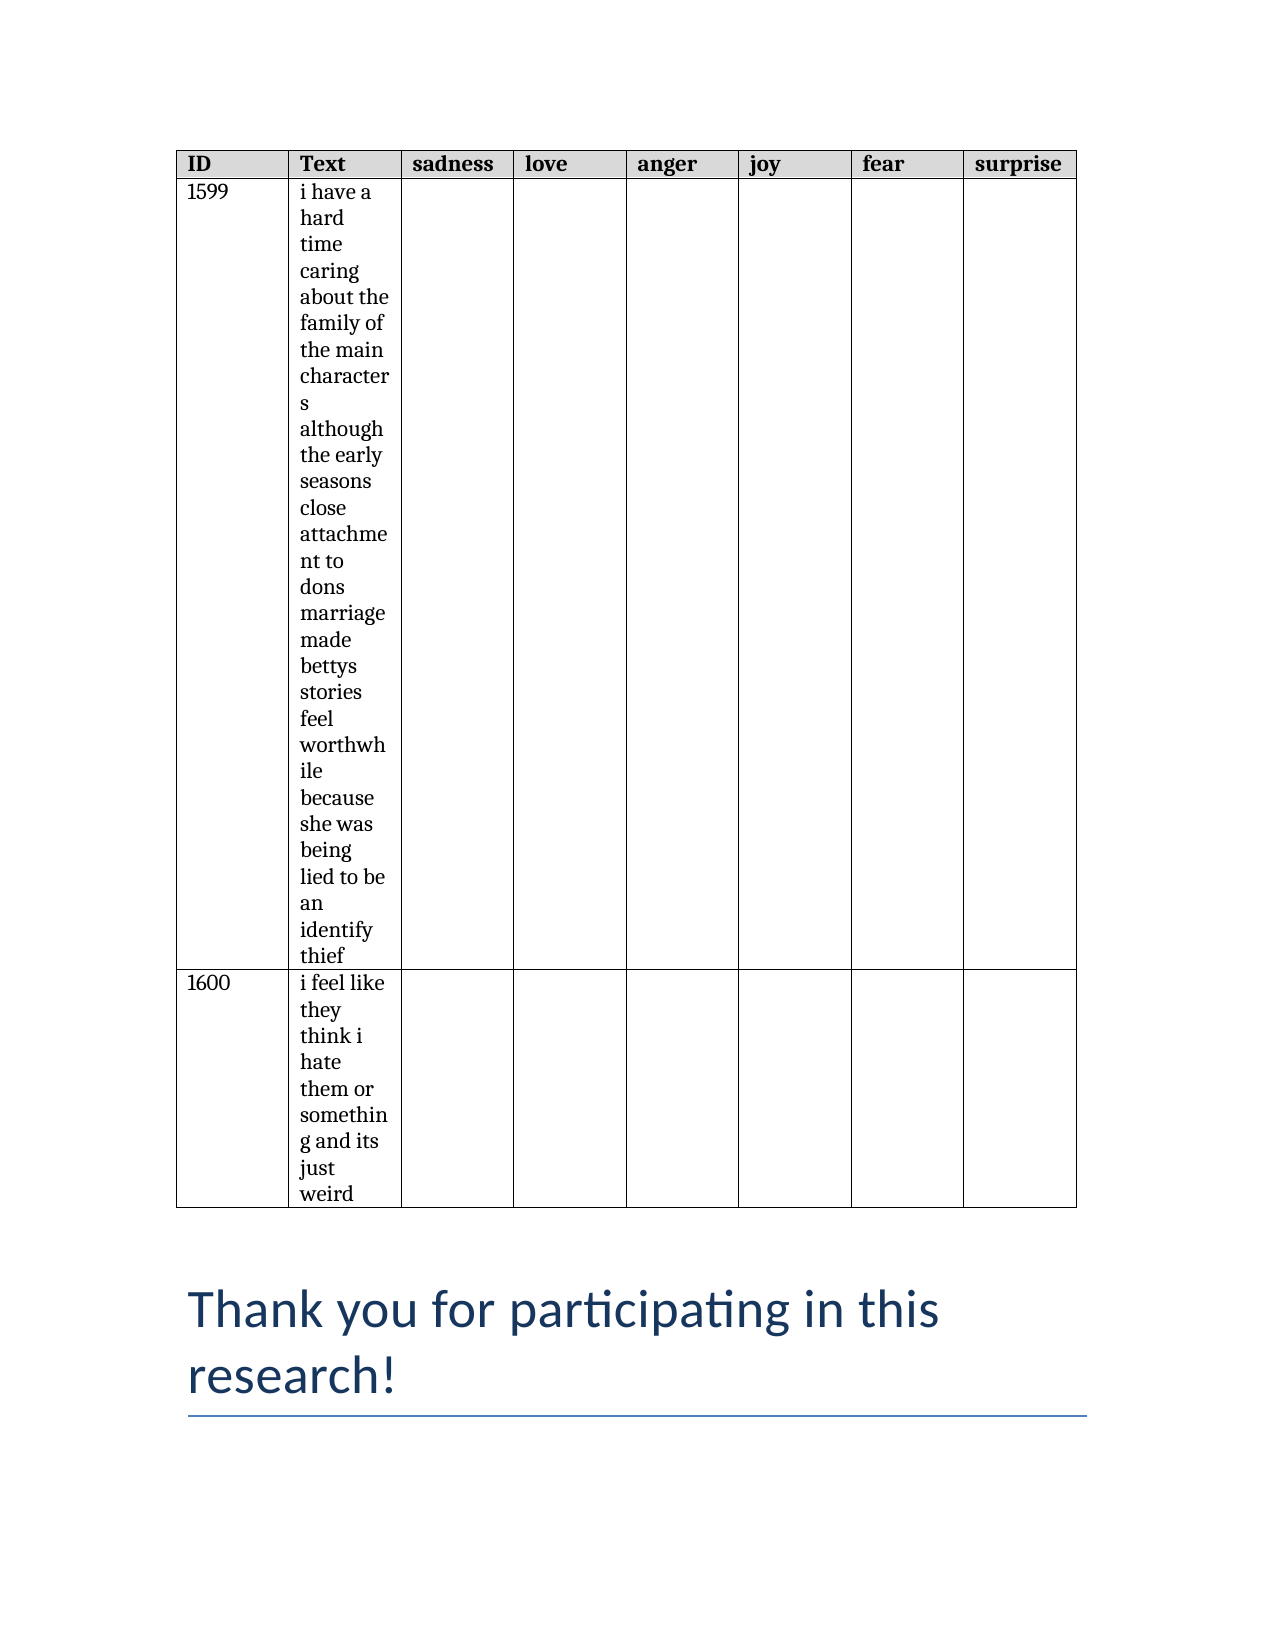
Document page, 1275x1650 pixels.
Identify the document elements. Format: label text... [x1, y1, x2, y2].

table_cell [514, 179, 626, 969]
table_cell [627, 970, 738, 1207]
table_header anger [627, 151, 738, 177]
title Thank you for participating in this research! [187, 1208, 1087, 1417]
table_header love [514, 151, 626, 177]
table_cell [739, 970, 851, 1207]
table_cell i have a hard time caring about the family of the main characters although the early seasons close attachment to dons marriage made bettys stories feel worthwhile because she was being lied to be an identify thief [289, 179, 401, 969]
table_cell [739, 179, 851, 969]
table_cell [514, 970, 626, 1207]
table_header Text [289, 151, 401, 177]
table_cell [402, 970, 513, 1207]
table_header joy [739, 151, 851, 177]
table_cell [964, 179, 1076, 969]
table_header sadness [402, 151, 513, 177]
table_cell [964, 970, 1076, 1207]
table_cell [627, 179, 738, 969]
table_cell 1600 [177, 970, 288, 1207]
table_cell [402, 179, 513, 969]
table_header ID [177, 151, 288, 177]
table_cell [852, 179, 963, 969]
table_cell i feel like they think i hate them or something and its just weird [289, 970, 401, 1207]
table_header fear [852, 151, 963, 177]
table_cell [852, 970, 963, 1207]
table_cell 1599 [177, 179, 288, 969]
table_header surprise [964, 151, 1076, 177]
